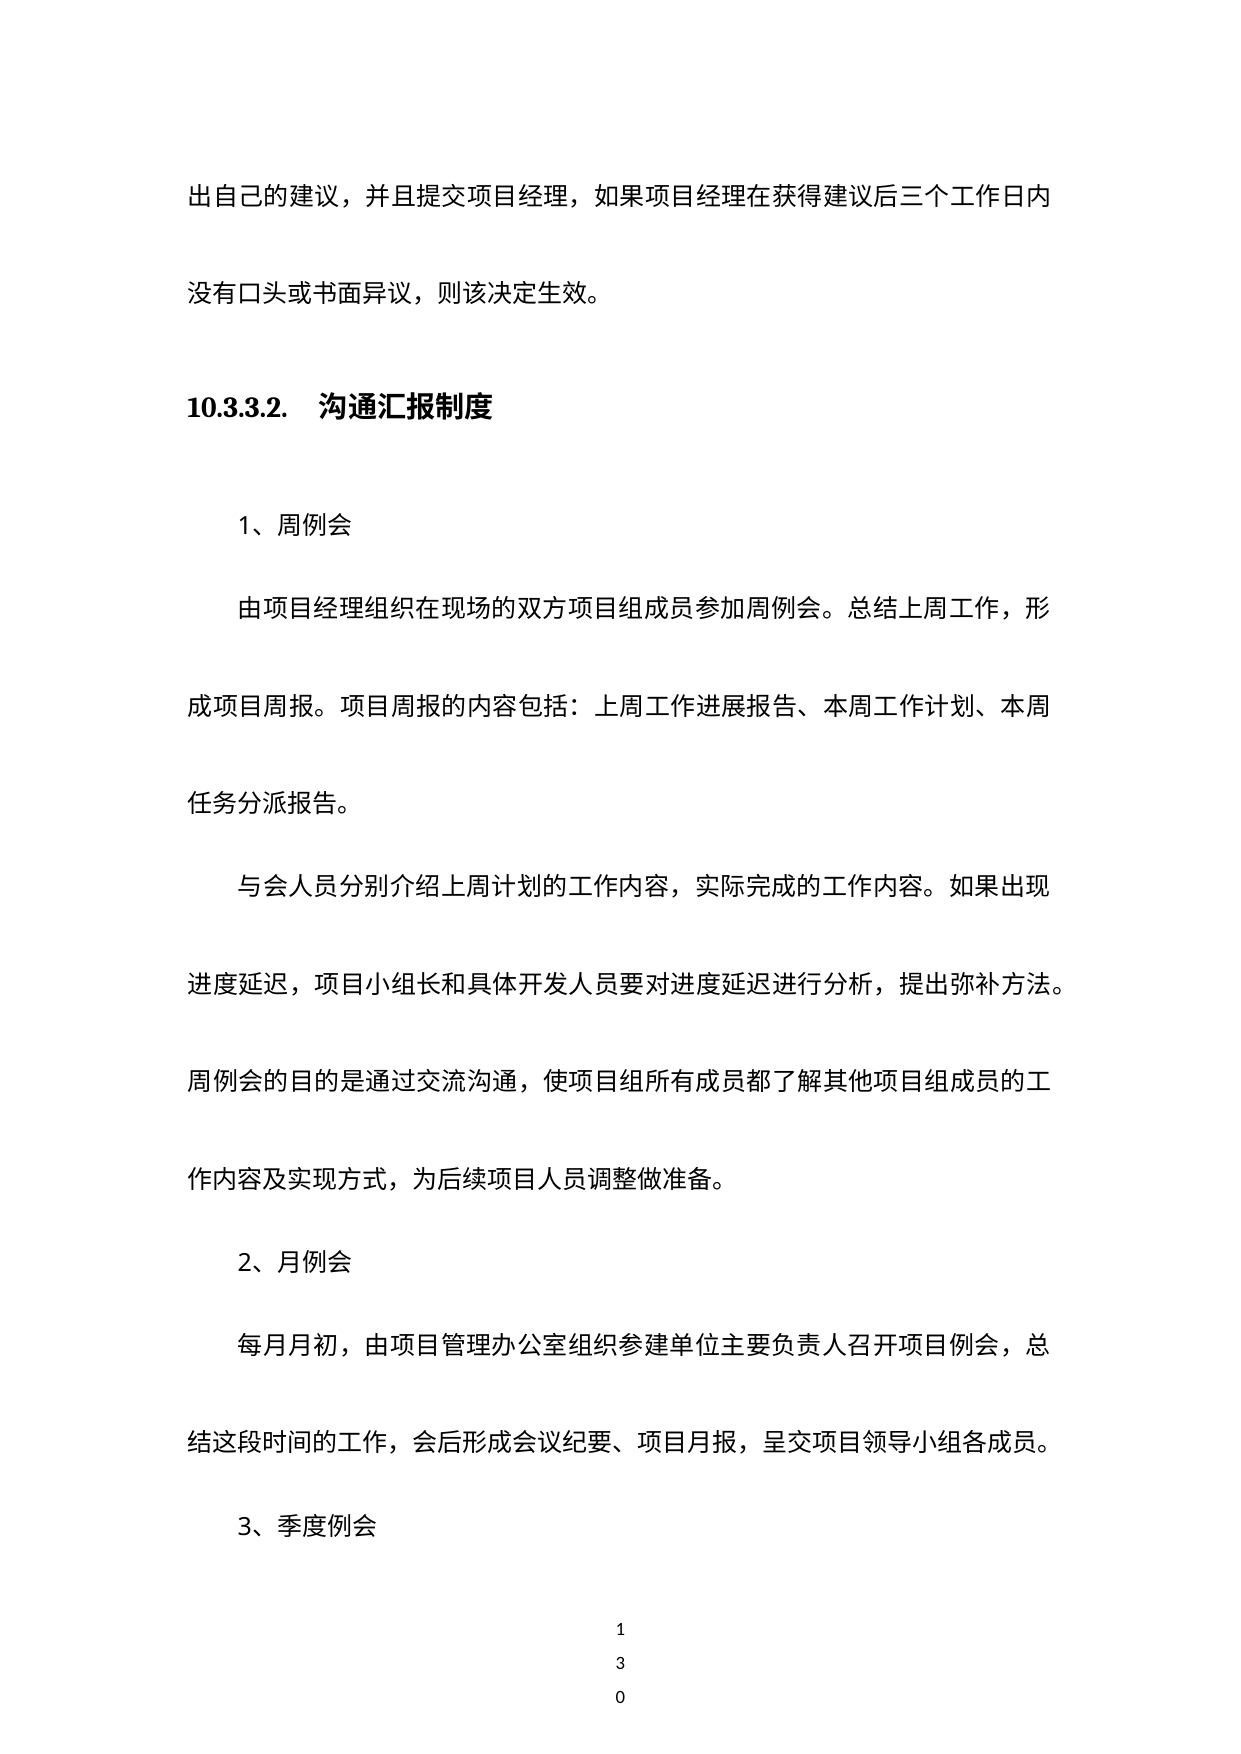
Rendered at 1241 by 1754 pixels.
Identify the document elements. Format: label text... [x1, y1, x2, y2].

subtitle 沟通汇报制度 [187, 372, 1053, 437]
text 每月月初，由项目管理办公室组织参建单位主要负责人召开项目例会，总结这段时间的工作，会后形成会议纪要、项目月报，呈交项目领导小组各成员。 [187, 1311, 1053, 1473]
text 与会人员分别介绍上周计划的工作内容，实际完成的工作内容。如果出现进度延迟，项目小组长和具体开发人员要对进度延迟进行分析，提出弥补方法。周例会的目的是通过交流沟通，使项目组所有成员都了解其他项目组成员的工作内容及实现方式，为后续项目人员调整做准备。 [187, 852, 1053, 1210]
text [187, 162, 1053, 324]
text 2、月例会 [187, 1228, 1053, 1293]
text 由项目经理组织在现场的双方项目组成员参加周例会。总结上周工作，形成项目周报。项目周报的内容包括：上周工作进展报告、本周工作计划、本周任务分派报告。 [187, 574, 1053, 834]
text 3、季度例会 [187, 1492, 1053, 1557]
text 1、周例会 [187, 491, 1053, 556]
